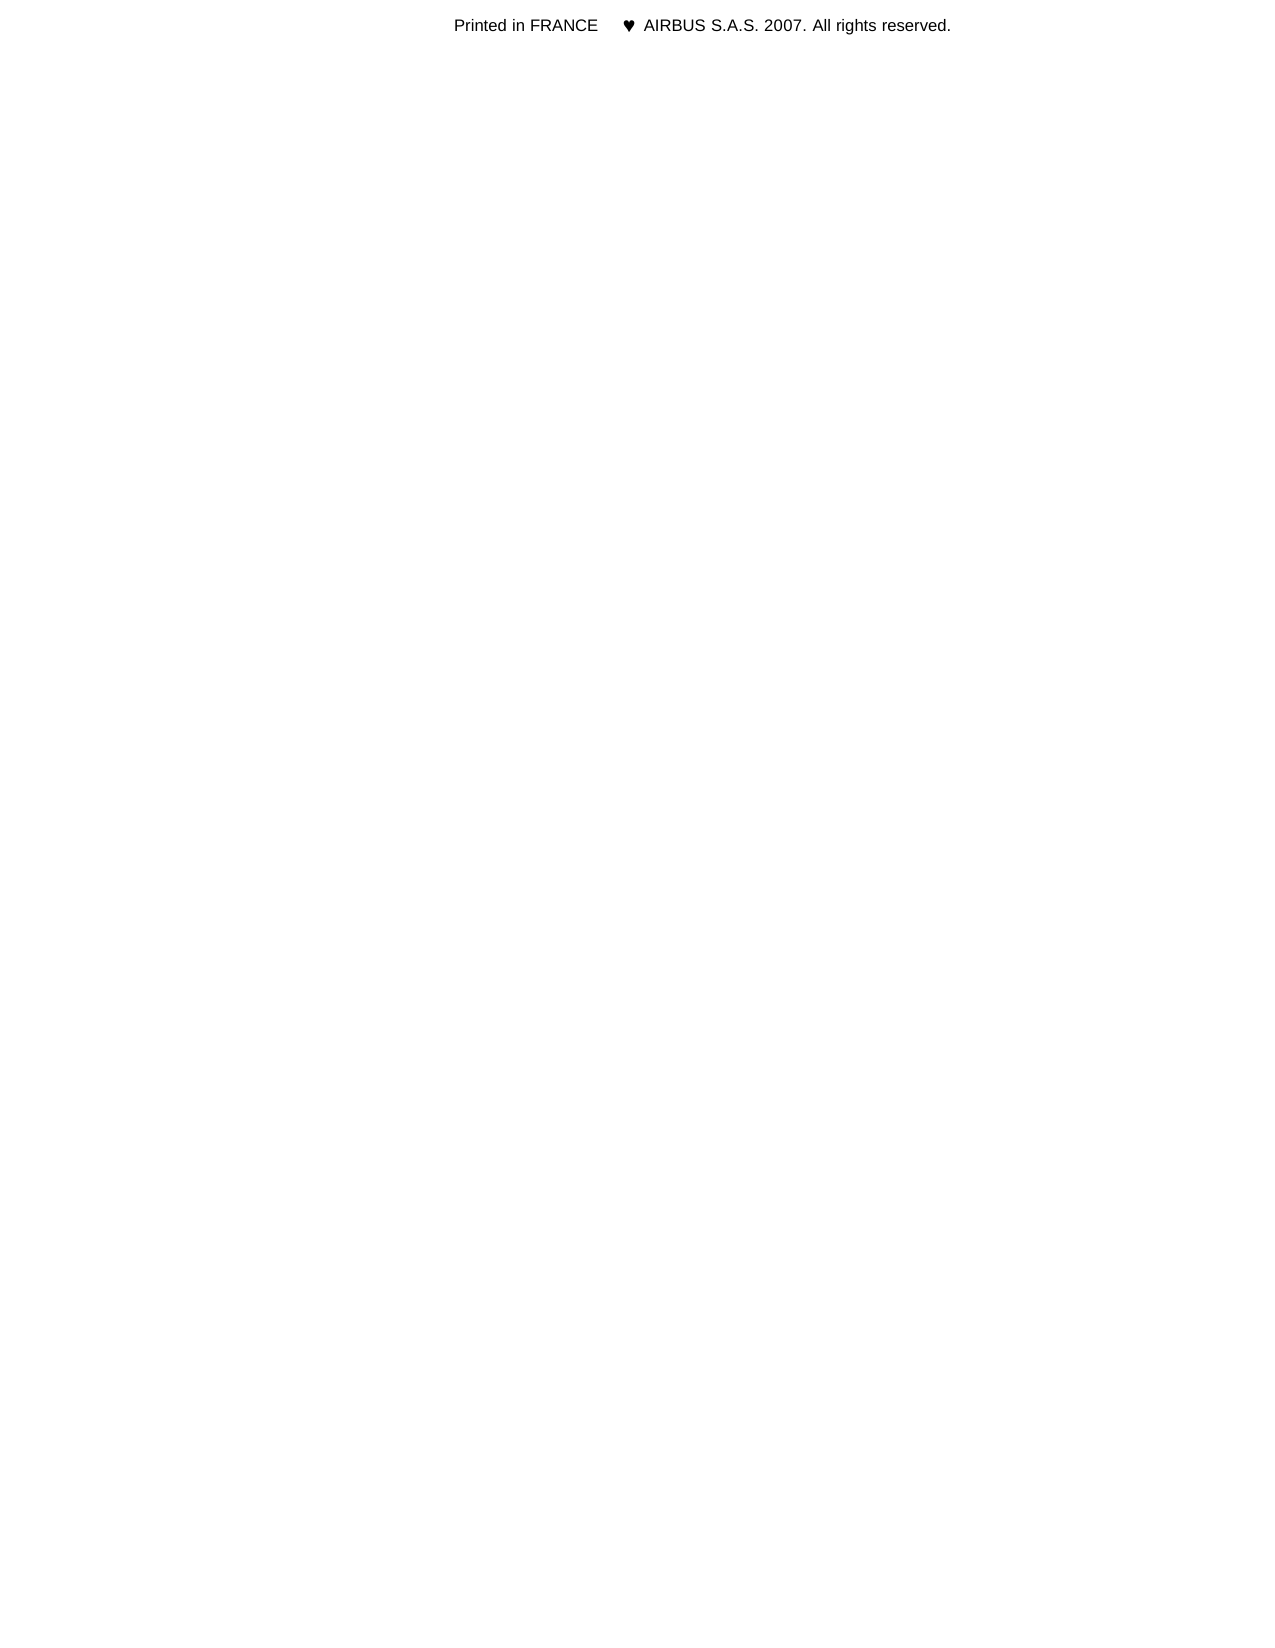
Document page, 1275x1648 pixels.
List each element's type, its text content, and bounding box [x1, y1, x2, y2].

text Printed in FRANCE © AIRBUS S.A.S. 2007. All rights reserved. [454, 17, 1152, 38]
